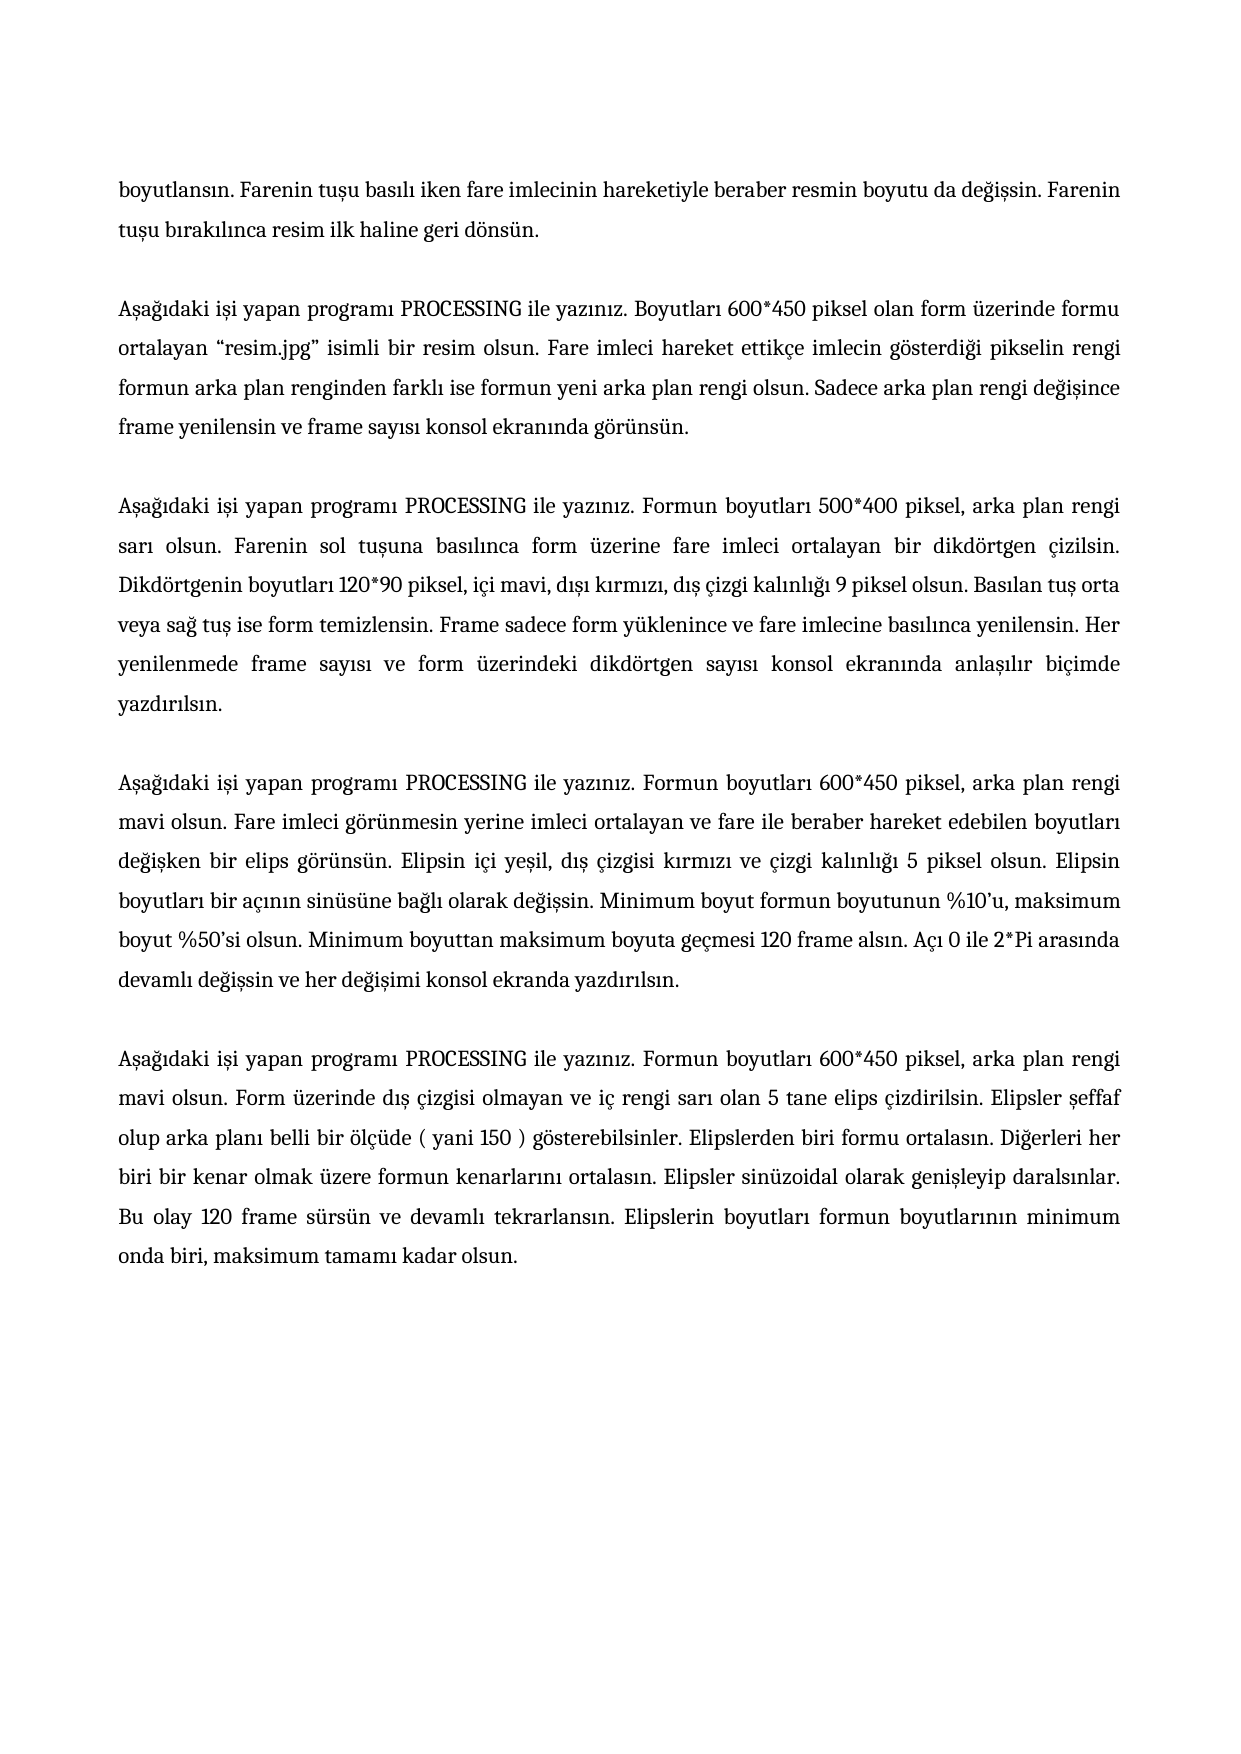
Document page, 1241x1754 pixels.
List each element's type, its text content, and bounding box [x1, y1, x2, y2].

text Aşağıdaki işi yapan programı PROCESSING ile yazınız. Formun boyutları 600*450 piksel, arka plan rengi mavi olsun. Fare imleci görünmesin yerine imleci ortalayan ve fare ile beraber hareket edebilen boyutları değişken bir elips görünsün. Elipsin içi yeşil, dış çizgisi kırmızı ve çizgi kalınlığı 5 piksel olsun. Elipsin boyutları bir açının sinüsüne bağlı olarak değişsin. Minimum boyut formun boyutunun %10’u, maksimum boyut %50’si olsun. Minimum boyuttan maksimum boyuta geçmesi 120 frame alsın. Açı 0 ile 2*Pi arasında devamlı değişsin ve her değişimi konsol ekranda yazdırılsın. [118, 769, 1122, 993]
text Aşağıdaki işi yapan programı PROCESSING ile yazınız. Formun boyutları 500*400 piksel, arka plan rengi sarı olsun. Farenin sol tuşuna basılınca form üzerine fare imleci ortalayan bir dikdörtgen çizilsin. Dikdörtgenin boyutları 120*90 piksel, içi mavi, dışı kırmızı, dış çizgi kalınlığı 9 piksel olsun. Basılan tuş orta veya sağ tuş ise form temizlensin. Frame sadece form yüklenince ve fare imlecine basılınca yenilensin. Her yenilenmede frame sayısı ve form üzerindeki dikdörtgen sayısı konsol ekranında anlaşılır biçimde yazdırılsın. [118, 493, 1122, 717]
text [118, 177, 1122, 243]
text Aşağıdaki işi yapan programı PROCESSING ile yazınız. Formun boyutları 600*450 piksel, arka plan rengi mavi olsun. Form üzerinde dış çizgisi olmayan ve iç rengi sarı olan 5 tane elips çizdirilsin. Elipsler şeffaf olup arka planı belli bir ölçüde ( yani 150 ) gösterebilsinler. Elipslerden biri formu ortalasın. Diğerleri her biri bir kenar olmak üzere formun kenarlarını ortalasın. Elipsler sinüzoidal olarak genişleyip daralsınlar. Bu olay 120 frame sürsün ve devamlı tekrarlansın. Elipslerin boyutları formun boyutlarının minimum onda biri, maksimum tamamı kadar olsun. [118, 1046, 1122, 1269]
text Aşağıdaki işi yapan programı PROCESSING ile yazınız. Boyutları 600*450 piksel olan form üzerinde formu ortalayan “resim.jpg” isimli bir resim olsun. Fare imleci hareket ettikçe imlecin gösterdiği pikselin rengi formun arka plan renginden farklı ise formun yeni arka plan rengi olsun. Sadece arka plan rengi değişince frame yenilensin ve frame sayısı konsol ekranında görünsün. [118, 296, 1122, 440]
